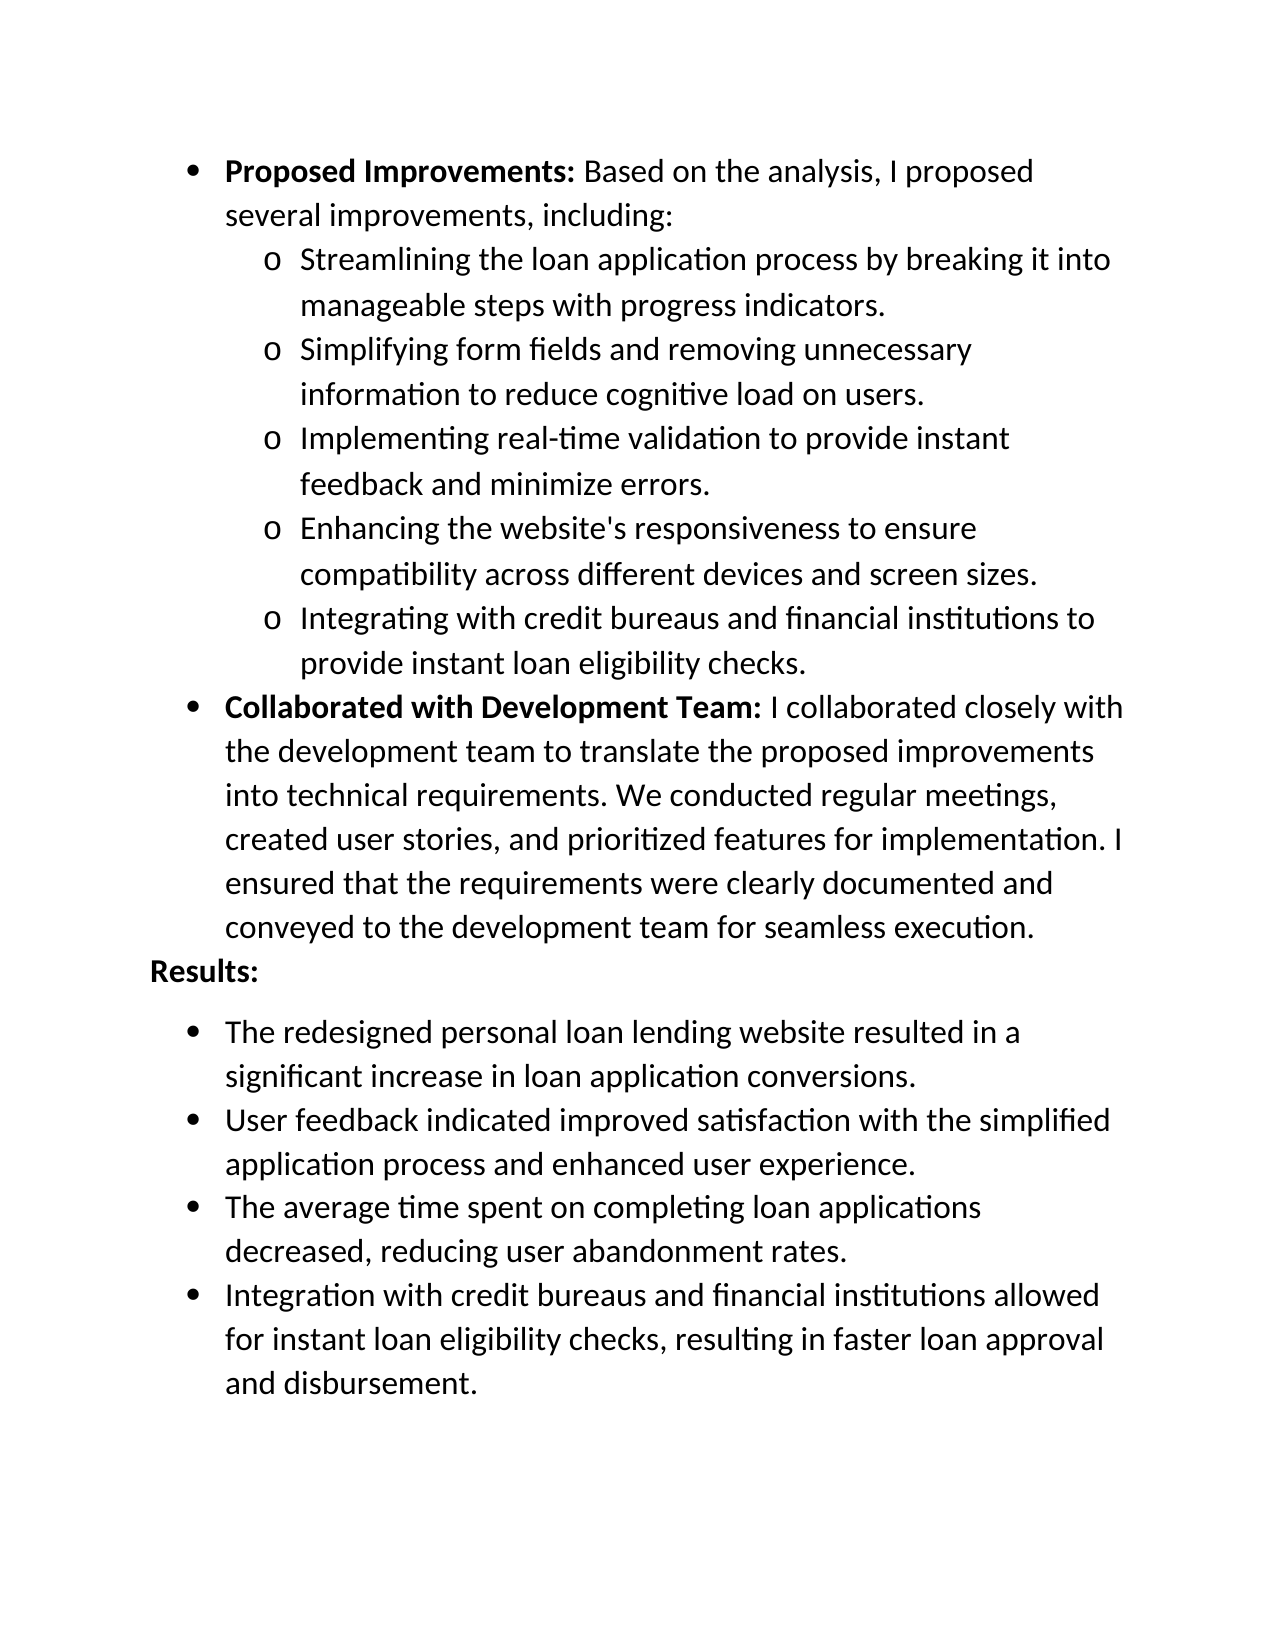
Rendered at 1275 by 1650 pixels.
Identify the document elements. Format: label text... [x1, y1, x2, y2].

list The redesigned personal loan lending website resulted in a significant increase in loan application conversions. [187, 1011, 1125, 1095]
list Streamlining the loan application process by breaking it into manageable steps with progress indicators. [262, 238, 1125, 324]
list Enhancing the website's responsiveness to ensure compatibility across different devices and screen sizes. [262, 507, 1125, 593]
list The average time spent on completing loan applications decreased, reducing user abandonment rates. [187, 1187, 1125, 1271]
list Proposed Improvements: Based on the analysis, I proposed several improvements, including: [187, 150, 1125, 235]
list Implementing real-time validation to provide instant feedback and minimize errors. [262, 417, 1125, 504]
text Results: [150, 950, 1125, 991]
list Collaborated with Development Team: I collaborated closely with the development team to translate the proposed improvements into technical requirements. We conducted regular meetings, created user stories, and prioritized features for implementation. I ensured that the requirements were clearly documented and conveyed to the development team for seamless execution. [187, 686, 1125, 947]
list Integrating with credit bureaus and financial institutions to provide instant loan eligibility checks. [262, 597, 1125, 683]
list Simplifying form fields and removing unnecessary information to reduce cognitive load on users. [262, 328, 1125, 414]
list User feedback indicated improved satisfaction with the simplified application process and enhanced user experience. [187, 1099, 1125, 1183]
list Integration with credit bureaus and financial institutions allowed for instant loan eligibility checks, resulting in faster loan approval and disbursement. [187, 1274, 1125, 1403]
